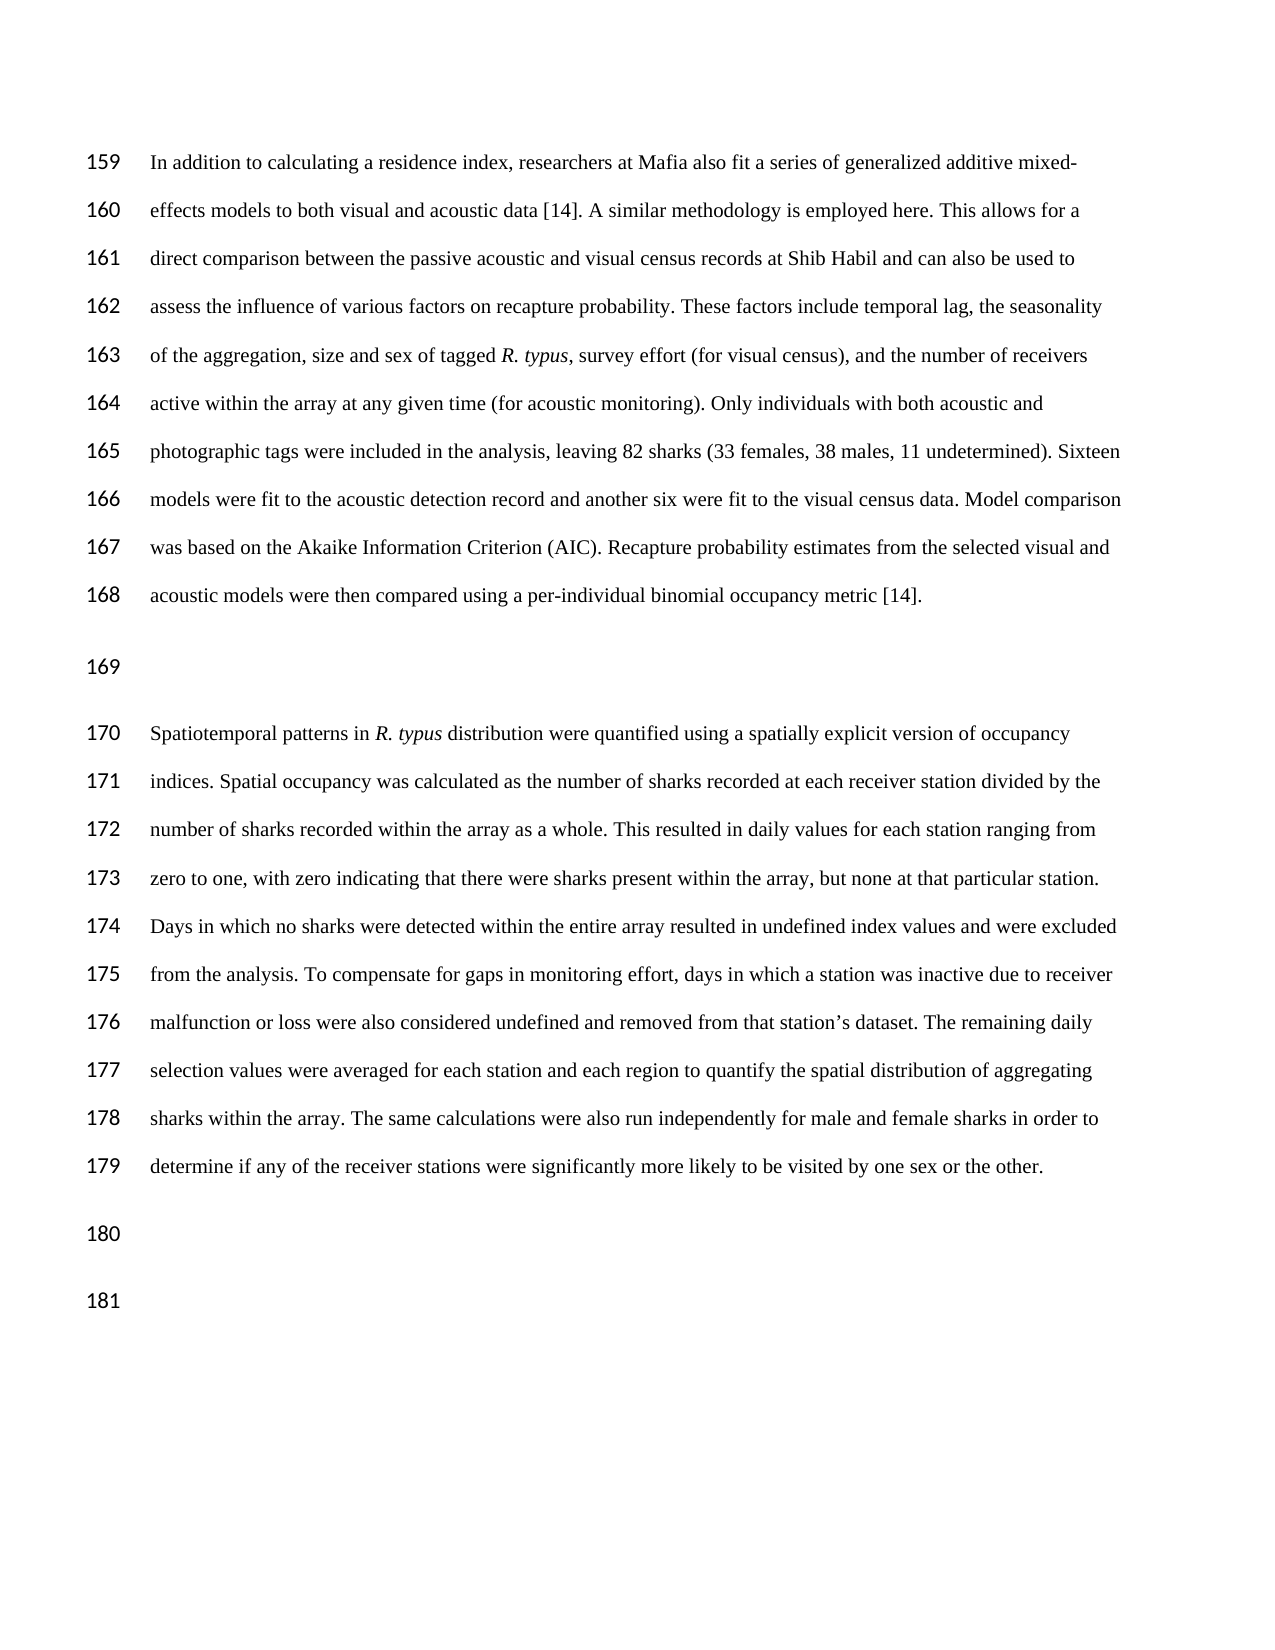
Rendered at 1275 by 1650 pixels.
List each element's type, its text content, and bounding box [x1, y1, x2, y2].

text Spatiotemporal patterns in R. typus distribution were quantified using a spatially explicit version of occupancy indices. Spatial occupancy was calculated as the number of sharks recorded at each receiver station divided by the number of sharks recorded within the array as a whole. This resulted in daily values for each station ranging from zero to one, with zero indicating that there were sharks present within the array, but none at that particular station. Days in which no sharks were detected within the entire array resulted in undefined index values and were excluded from the analysis. To compensate for gaps in monitoring effort, days in which a station was inactive due to receiver malfunction or loss were also considered undefined and removed from that station’s dataset. The remaining daily selection values were averaged for each station and each region to quantify the spatial distribution of aggregating sharks within the array. The same calculations were also run independently for male and female sharks in order to determine if any of the receiver stations were significantly more likely to be visited by one sex or the other. [150, 721, 1125, 1178]
text In addition to calculating a residence index, researchers at Mafia also fit a series of generalized additive mixed-effects models to both visual and acoustic data [14]. A similar methodology is employed here. This allows for a direct comparison between the passive acoustic and visual census records at Shib Habil and can also be used to assess the influence of various factors on recapture probability. These factors include temporal lag, the seasonality of the aggregation, size and sex of tagged R. typus, survey effort (for visual census), and the number of receivers active within the array at any given time (for acoustic monitoring). Only individuals with both acoustic and photographic tags were included in the analysis, leaving 82 sharks (33 females, 38 males, 11 undetermined). Sixteen models were fit to the acoustic detection record and another six were fit to the visual census data. Model comparison was based on the Akaike Information Criterion (AIC). Recapture probability estimates from the selected visual and acoustic models were then compared using a per-individual binomial occupancy metric [14]. [150, 150, 1125, 607]
